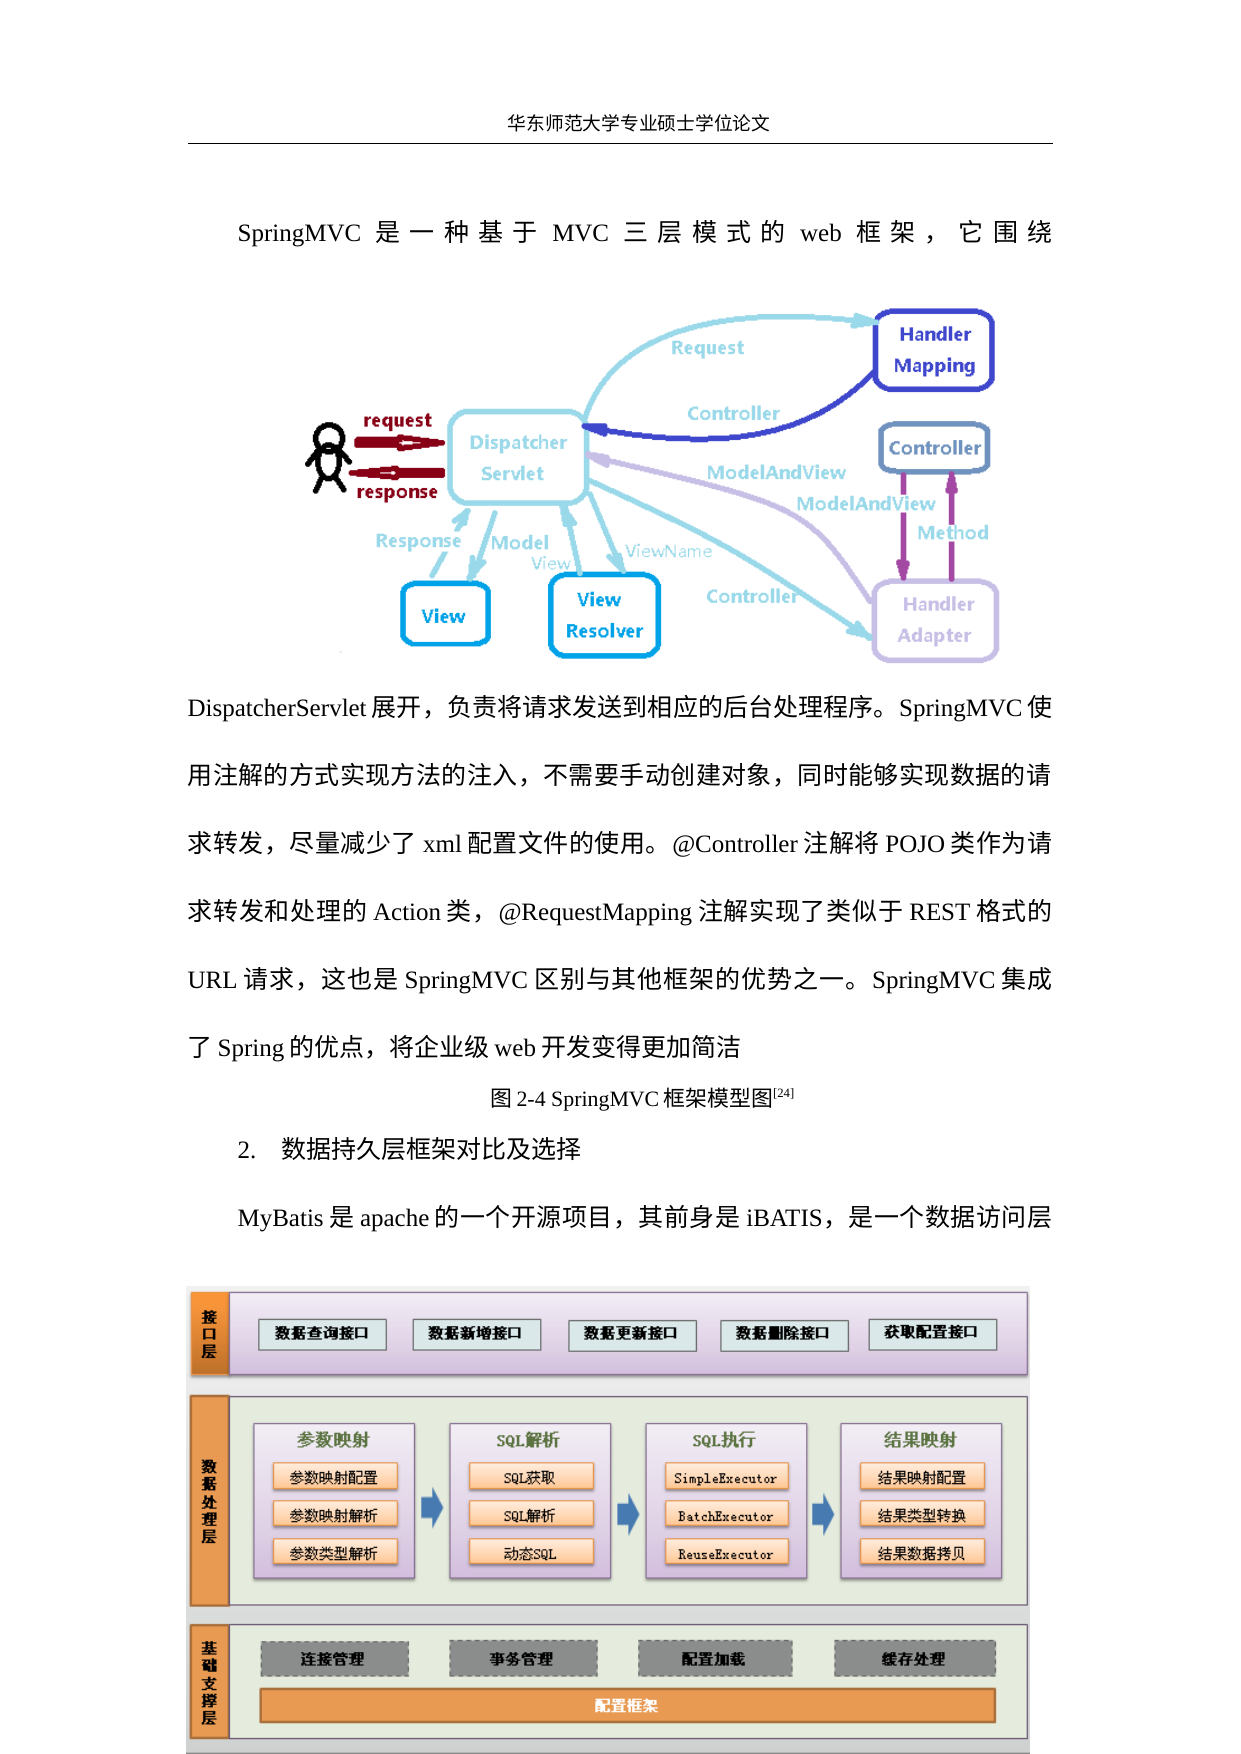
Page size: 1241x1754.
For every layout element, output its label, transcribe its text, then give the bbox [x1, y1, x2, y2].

picture [304, 304, 1006, 671]
picture [186, 1286, 1030, 1754]
list 数据持久层框架对比及选择 [237, 1113, 1053, 1181]
text 图2-4 SpringMVC框架模型图[] [187, 1079, 1053, 1113]
